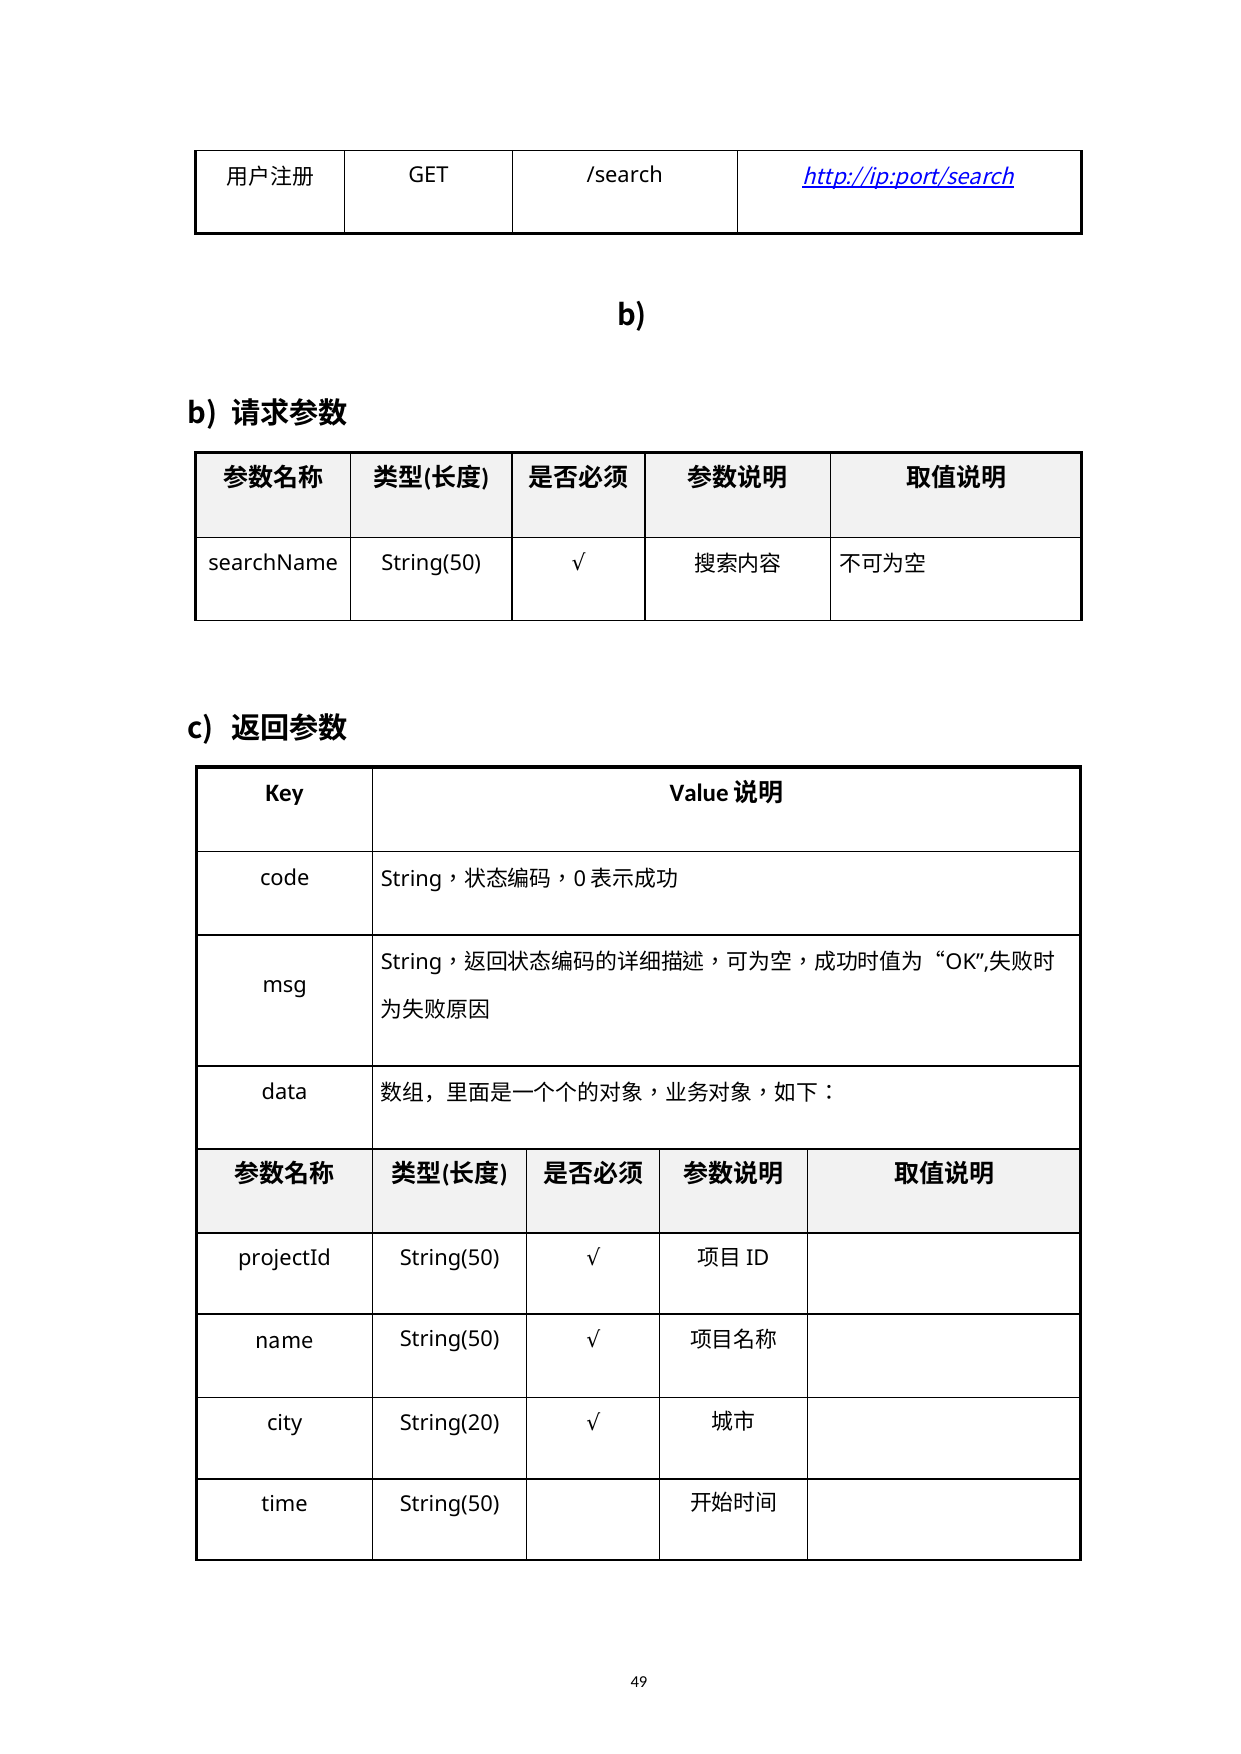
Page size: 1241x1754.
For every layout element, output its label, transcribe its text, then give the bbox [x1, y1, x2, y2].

table_cell /search [513, 151, 737, 232]
table_cell code [198, 852, 372, 934]
table_cell 参数名称 [198, 1150, 372, 1232]
table_header 取值说明 [831, 454, 1080, 537]
table_cell String(20) [373, 1398, 526, 1478]
list 请求参数 [187, 390, 1090, 432]
table_cell √ [527, 1398, 659, 1478]
table_cell 项目名称 [660, 1315, 807, 1397]
table_cell String(50) [373, 1480, 526, 1559]
table_cell [808, 1398, 1079, 1478]
table_cell 城市 [660, 1398, 807, 1478]
table_cell data [198, 1067, 372, 1148]
table_cell String，返回状态编码的详细描述，可为空，成功时值为“OK”,失败时为失败原因 [373, 936, 1079, 1065]
table_cell String(50) [351, 538, 511, 620]
table_cell √ [527, 1234, 659, 1313]
table_cell 是否必须 [527, 1150, 659, 1232]
table_cell GET [345, 151, 512, 232]
list 返回参数 [187, 704, 1090, 747]
table_header Key [198, 769, 372, 851]
table_cell 参数说明 [660, 1150, 807, 1232]
table_cell time [198, 1480, 372, 1559]
table_cell name [198, 1315, 372, 1397]
table_header 参数说明 [646, 454, 830, 537]
table_cell 开始时间 [660, 1480, 807, 1559]
table_cell String，状态编码，0表示成功 [373, 852, 1079, 934]
table_header 类型(长度) [351, 454, 511, 537]
table_cell 不可为空 [831, 538, 1080, 620]
table_cell 搜索内容 [646, 538, 830, 620]
table_cell √ [527, 1315, 659, 1397]
table_cell 类型(长度) [373, 1150, 526, 1232]
table_cell String(50) [373, 1315, 526, 1397]
table_cell [808, 1315, 1079, 1397]
table_cell [527, 1480, 659, 1559]
table_cell [808, 1234, 1079, 1313]
table_cell 用户注册 [197, 151, 344, 232]
table_header Value说明 [373, 769, 1079, 851]
table_cell 项目ID [660, 1234, 807, 1313]
table_cell [808, 1480, 1079, 1559]
table_header 参数名称 [197, 454, 350, 537]
table_cell http://ip:port/search [738, 151, 1080, 232]
table_cell searchName [197, 538, 350, 620]
table_cell 数组，里面是一个个的对象，业务对象，如下： [373, 1067, 1079, 1148]
table_cell √ [513, 538, 644, 620]
table_cell String(50) [373, 1234, 526, 1313]
table_cell projectId [198, 1234, 372, 1313]
table_cell 取值说明 [808, 1150, 1079, 1232]
table_header 是否必须 [513, 454, 644, 537]
table_cell msg [198, 936, 372, 1065]
table_cell city [198, 1398, 372, 1478]
